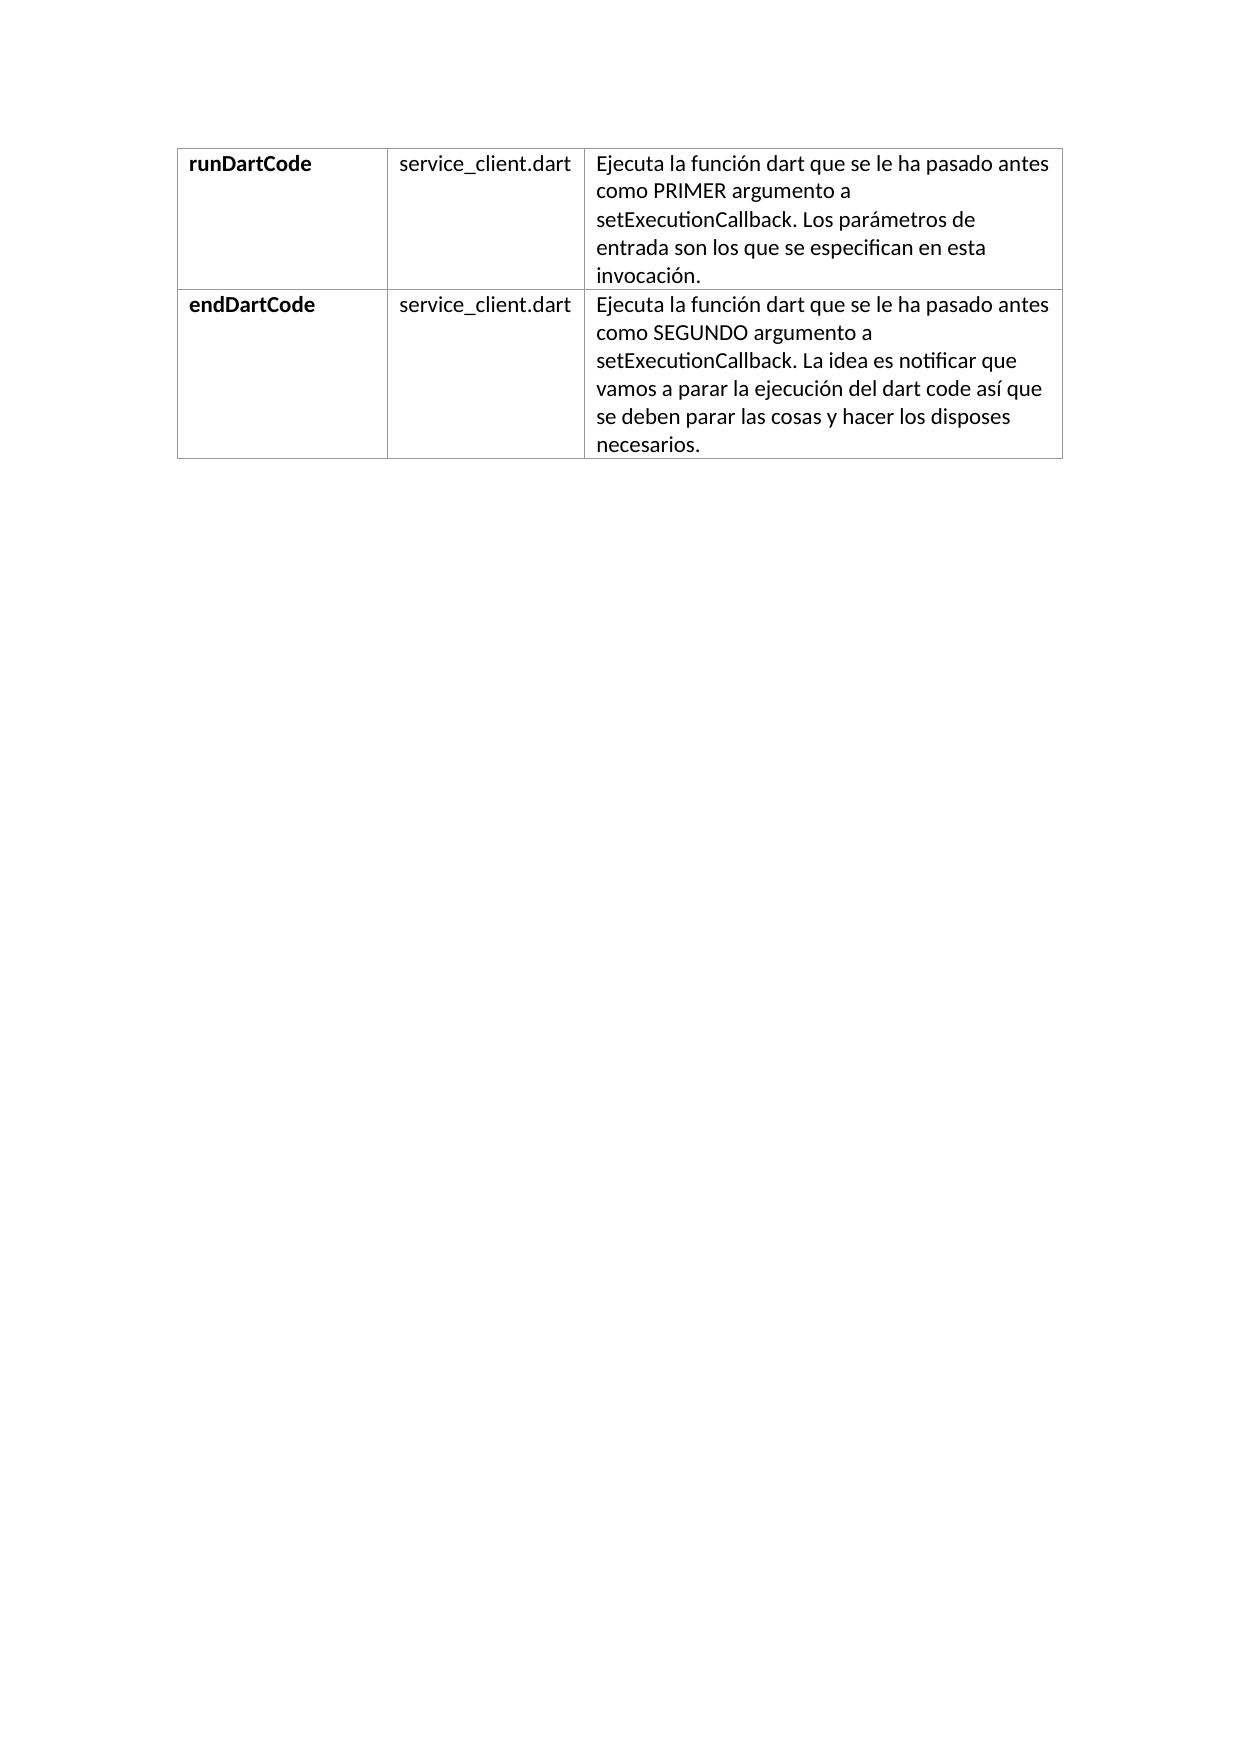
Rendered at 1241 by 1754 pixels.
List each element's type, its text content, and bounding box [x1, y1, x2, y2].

table_cell service_client.dart [388, 149, 584, 289]
table_cell service_client.dart [388, 290, 584, 458]
table_cell endDartCode [178, 290, 387, 458]
table_cell Ejecuta la función dart que se le ha pasado antes como PRIMER argumento a setExecutionCallback. Los parámetros de entrada son los que se especifican en esta invocación. [585, 149, 1062, 289]
table_cell runDartCode [178, 149, 387, 289]
table_cell Ejecuta la función dart que se le ha pasado antes como SEGUNDO argumento a setExecutionCallback. La idea es notificar que vamos a parar la ejecución del dart code así que se deben parar las cosas y hacer los disposes necesarios. [585, 290, 1062, 458]
